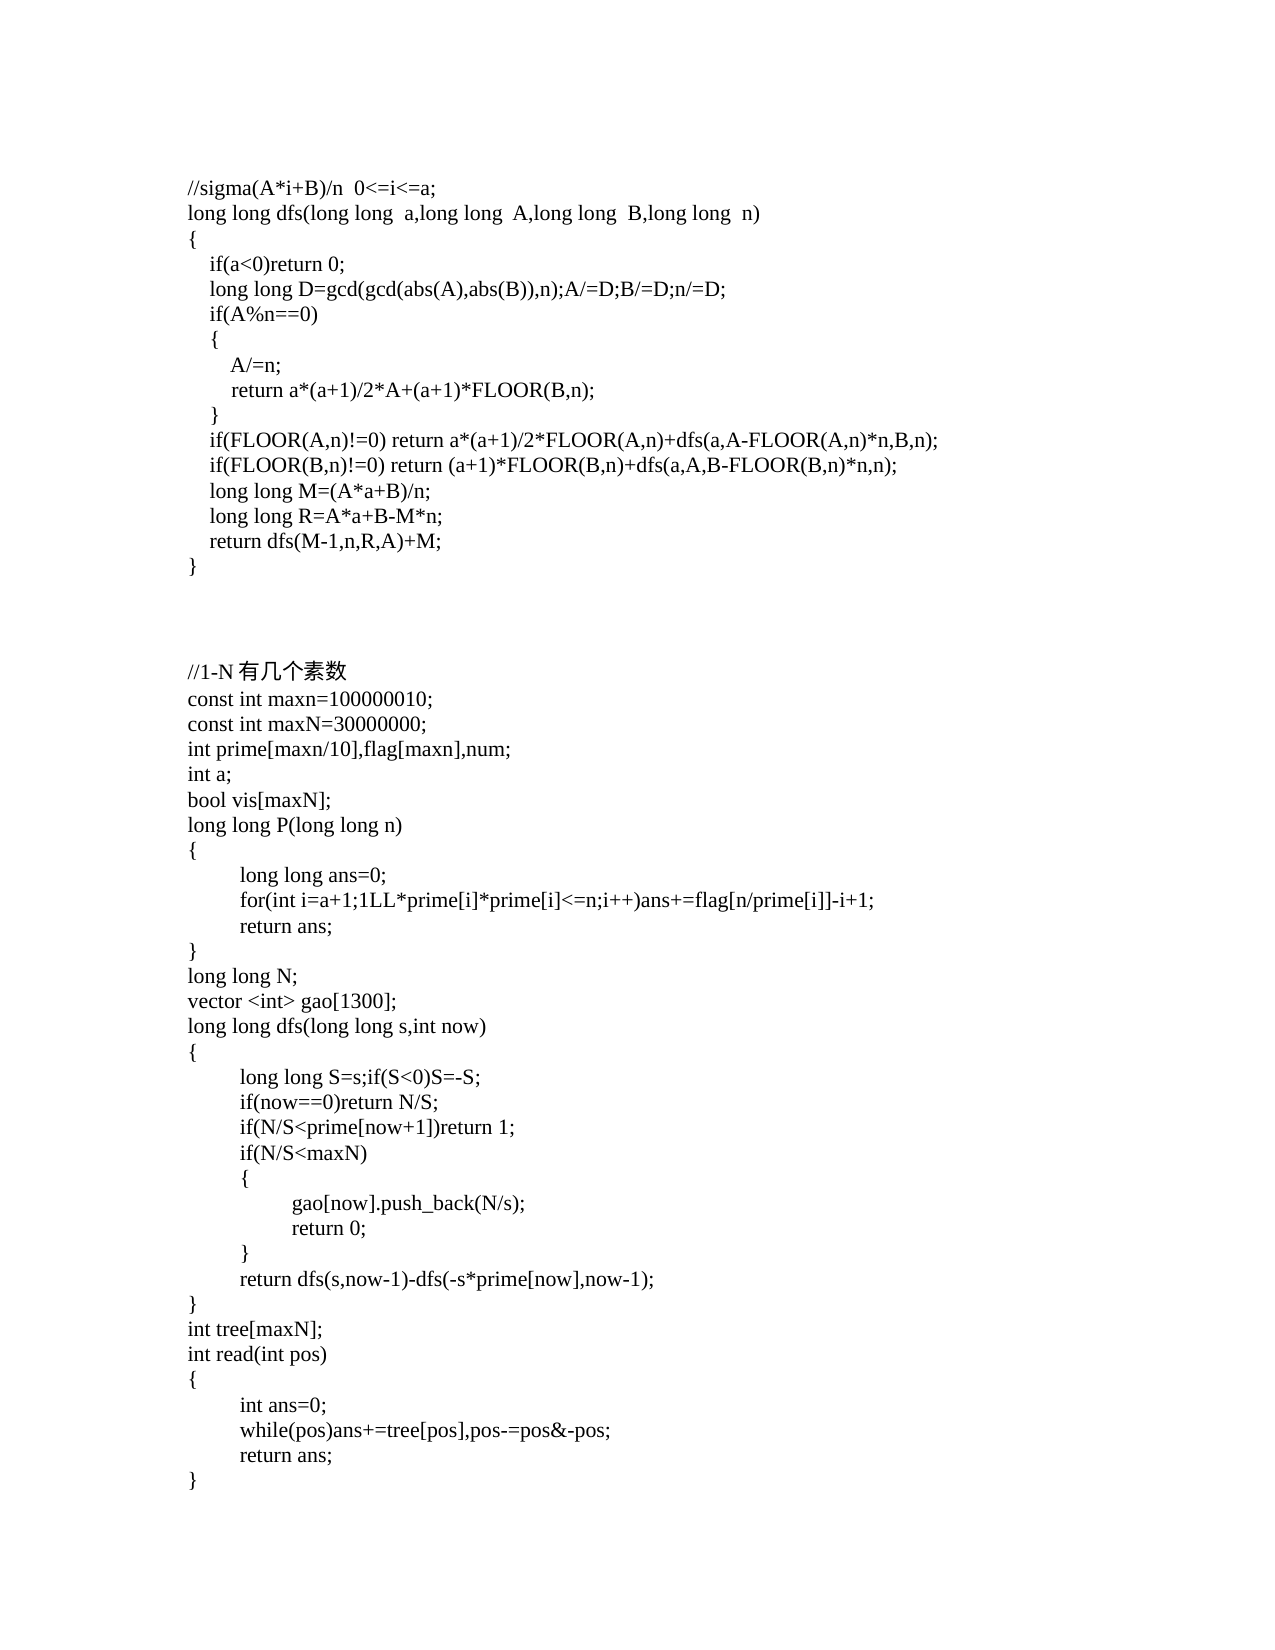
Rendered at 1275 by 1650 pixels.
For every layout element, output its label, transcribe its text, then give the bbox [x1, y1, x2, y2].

text bool vis[maxN]; [187, 787, 1087, 812]
text { [187, 1165, 1087, 1190]
text if(FLOOR(A,n)!=0) return a*(a+1)/2*FLOOR(A,n)+dfs(a,A-FLOOR(A,n)*n,B,n); [187, 427, 1087, 452]
text int prime[maxn/10],flag[maxn],num; [187, 736, 1087, 761]
text for(int i=a+1;1LL*prime[i]*prime[i]<=n;i++)ans+=flag[n/prime[i]]-i+1; [187, 887, 1087, 913]
text long long M=(A*a+B)/n; [187, 478, 1087, 503]
text { [187, 837, 1087, 862]
text return a*(a+1)/2*A+(a+1)*FLOOR(B,n); [187, 377, 1087, 402]
text long long D=gcd(gcd(abs(A),abs(B)),n);A/=D;B/=D;n/=D; [187, 276, 1087, 301]
text int ans=0; [187, 1392, 1087, 1417]
text } [187, 1291, 1087, 1316]
text if(N/S<maxN) [187, 1139, 1087, 1165]
text return ans; [187, 1442, 1087, 1467]
text long long N; [187, 963, 1087, 988]
text if(a<0)return 0; [187, 251, 1087, 276]
text long long ans=0; [187, 862, 1087, 887]
text int tree[maxN]; [187, 1316, 1087, 1341]
text const int maxn=100000010; [187, 686, 1087, 711]
text if(A%n==0) [187, 301, 1087, 326]
text //sigma(A*i+B)/n 0<=i<=a; [187, 175, 1087, 200]
text vector <int> gao[1300]; [187, 988, 1087, 1013]
text long long dfs(long long s,int now) [187, 1013, 1087, 1039]
text return dfs(M-1,n,R,A)+M; [187, 528, 1087, 553]
text { [187, 1366, 1087, 1392]
text { [187, 326, 1087, 352]
text long long R=A*a+B-M*n; [187, 503, 1087, 528]
text return 0; [187, 1215, 1087, 1240]
text gao[now].push_back(N/s); [187, 1190, 1087, 1215]
text } [187, 1467, 1087, 1492]
text long long dfs(long long a,long long A,long long B,long long n) [187, 200, 1087, 226]
text A/=n; [187, 352, 1087, 377]
text long long P(long long n) [187, 812, 1087, 837]
text { [187, 1039, 1087, 1064]
text return ans; [187, 913, 1087, 938]
text if(FLOOR(B,n)!=0) return (a+1)*FLOOR(B,n)+dfs(a,A,B-FLOOR(B,n)*n,n); [187, 452, 1087, 478]
text } [187, 402, 1087, 427]
text while(pos)ans+=tree[pos],pos-=pos&-pos; [187, 1417, 1087, 1442]
text int read(int pos) [187, 1341, 1087, 1366]
text //1-N有几个素数 [187, 654, 1087, 686]
text } [187, 553, 1087, 578]
text } [187, 1240, 1087, 1266]
text if(N/S<prime[now+1])return 1; [187, 1114, 1087, 1139]
text { [187, 226, 1087, 251]
text const int maxN=30000000; [187, 711, 1087, 736]
text int a; [187, 761, 1087, 787]
text return dfs(s,now-1)-dfs(-s*prime[now],now-1); [187, 1266, 1087, 1291]
text } [187, 938, 1087, 963]
text long long S=s;if(S<0)S=-S; [187, 1064, 1087, 1089]
text if(now==0)return N/S; [187, 1089, 1087, 1114]
